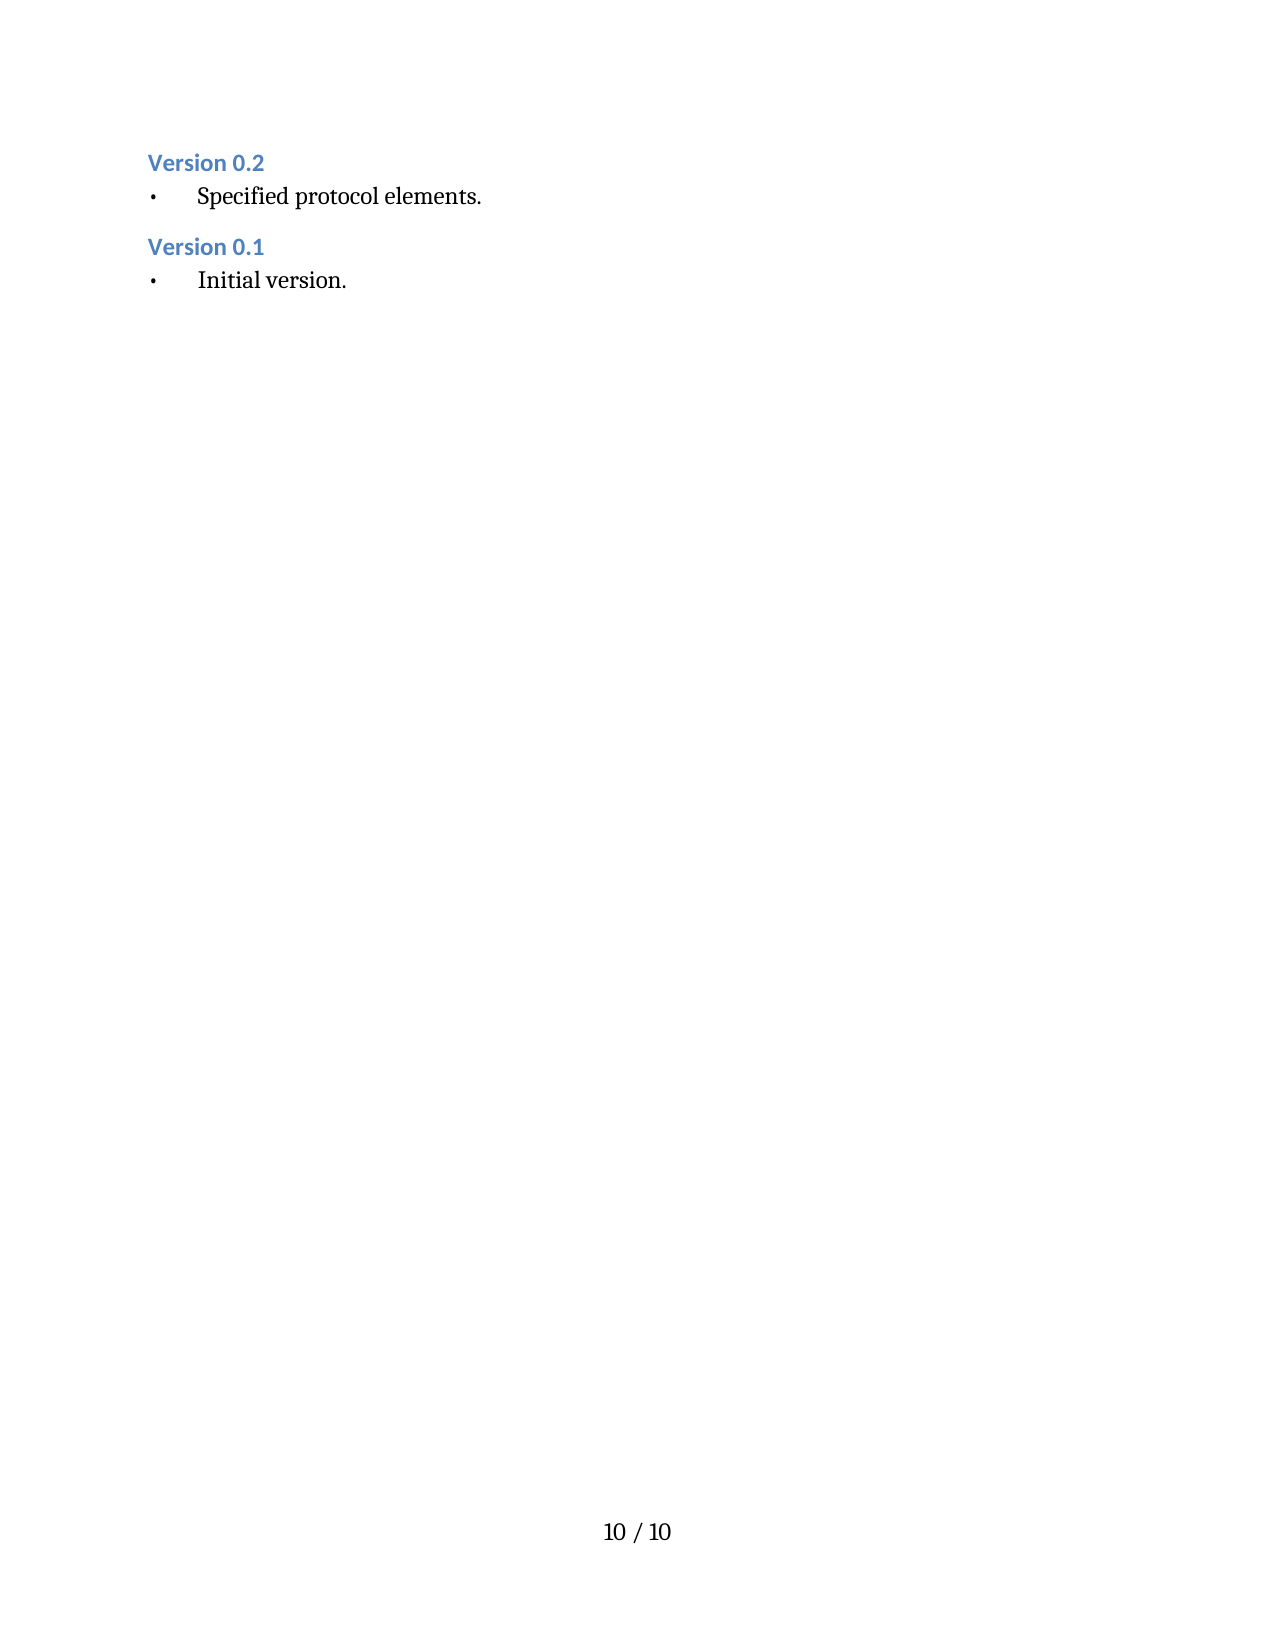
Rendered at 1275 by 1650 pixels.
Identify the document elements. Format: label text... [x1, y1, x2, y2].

subtitle Version 0.2 [148, 148, 1127, 178]
subtitle Version 0.1 [148, 231, 1127, 262]
list Initial version. [148, 266, 1127, 294]
list Specified protocol elements. [148, 182, 1127, 211]
